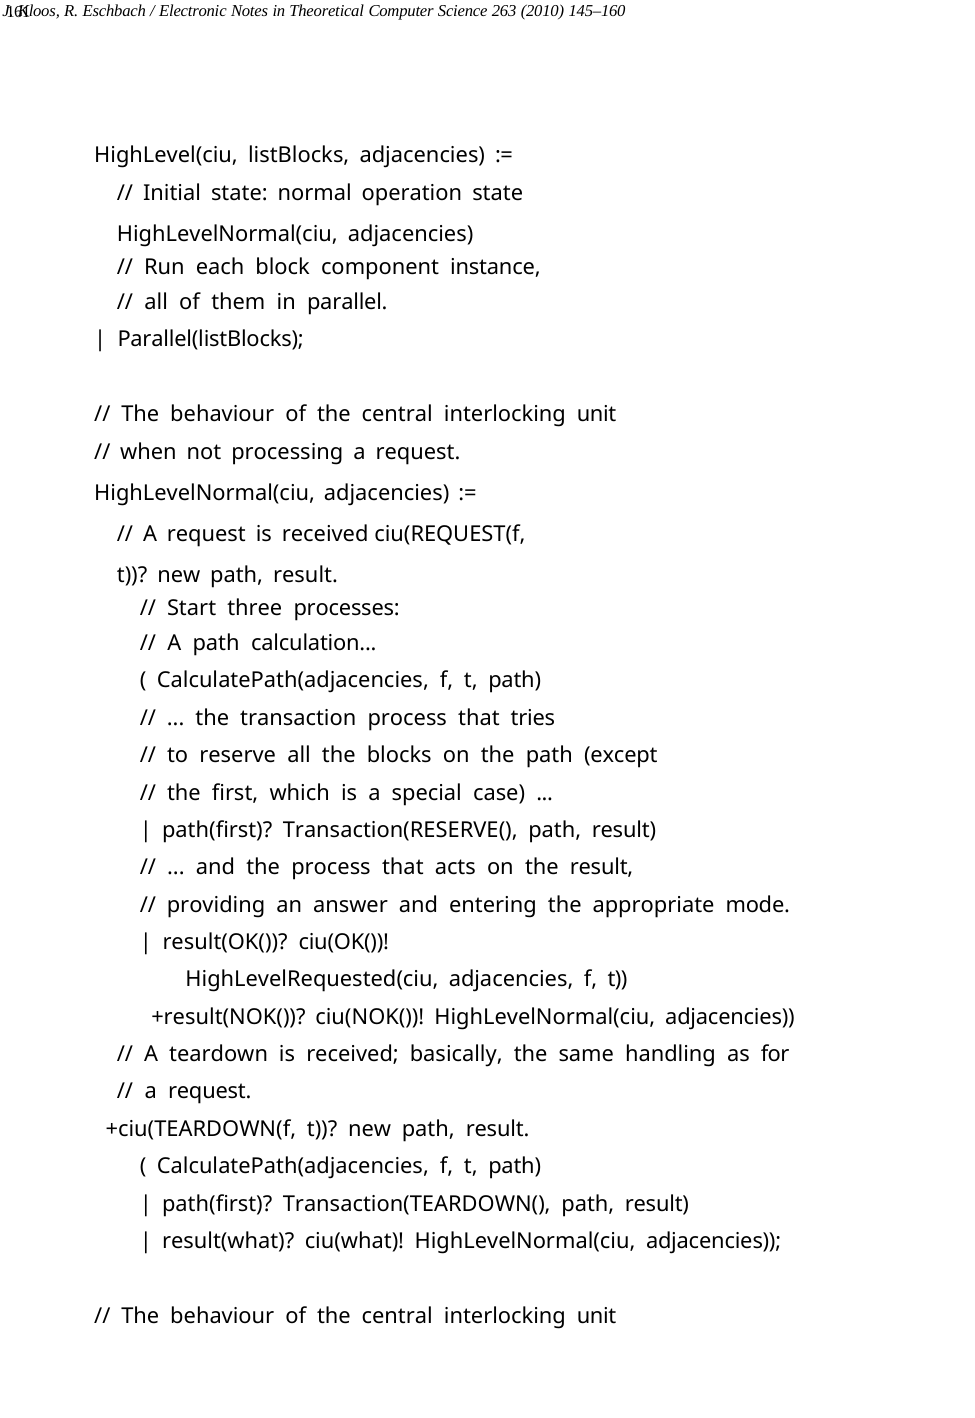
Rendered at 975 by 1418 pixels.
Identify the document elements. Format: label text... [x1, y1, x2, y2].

text | path(first)? Transaction(TEARDOWN(), path, result) [139, 1188, 912, 1217]
text // Initial state: normal operation state HighLevelNormal(ciu, adjacencies) [117, 176, 672, 247]
text // A path calculation... [139, 627, 912, 657]
text // all of them in parallel. [117, 286, 912, 316]
text // to reserve all the blocks on the path (except [139, 739, 912, 769]
text // providing an answer and entering the appropriate mode. [139, 889, 912, 918]
text // the first, which is a special case) ... [139, 777, 912, 806]
text | result(OK())? ciu(OK())! [139, 926, 912, 956]
text ( CalculatePath(adjacencies, f, t, path) [139, 664, 912, 694]
text +ciu(TEARDOWN(f, t))? new path, result. [105, 1113, 912, 1143]
text // ... and the process that acts on the result, [139, 851, 912, 881]
text // ... the transaction process that tries [139, 702, 912, 732]
text // The behaviour of the central interlocking unit [94, 398, 912, 428]
text // Start three processes: [139, 600, 912, 620]
text +result(NOK())? ciu(NOK())! HighLevelNormal(ciu, adjacencies)) [151, 1001, 912, 1031]
text // The behaviour of the central interlocking unit [94, 1300, 912, 1329]
text // a request. [117, 1076, 912, 1105]
text | result(what)? ciu(what)! HighLevelNormal(ciu, adjacencies)); [139, 1225, 912, 1255]
text | path(first)? Transaction(RESERVE(), path, result) [139, 814, 912, 844]
text HighLevelRequested(ciu, adjacencies, f, t)) [185, 963, 912, 993]
text // A teardown is received; basically, the same handling as for [117, 1038, 912, 1068]
text // Run each block component instance, [117, 258, 912, 278]
text ( CalculatePath(adjacencies, f, t, path) [139, 1150, 912, 1180]
text // A request is received ciu(REQUEST(f, t))? new path, result. [117, 518, 544, 588]
text // when not processing a request. HighLevelNormal(ciu, adjacencies) := [94, 436, 672, 506]
text HighLevel(ciu, listBlocks, adjacencies) := [94, 139, 912, 169]
text | Parallel(listBlocks); [94, 323, 912, 353]
